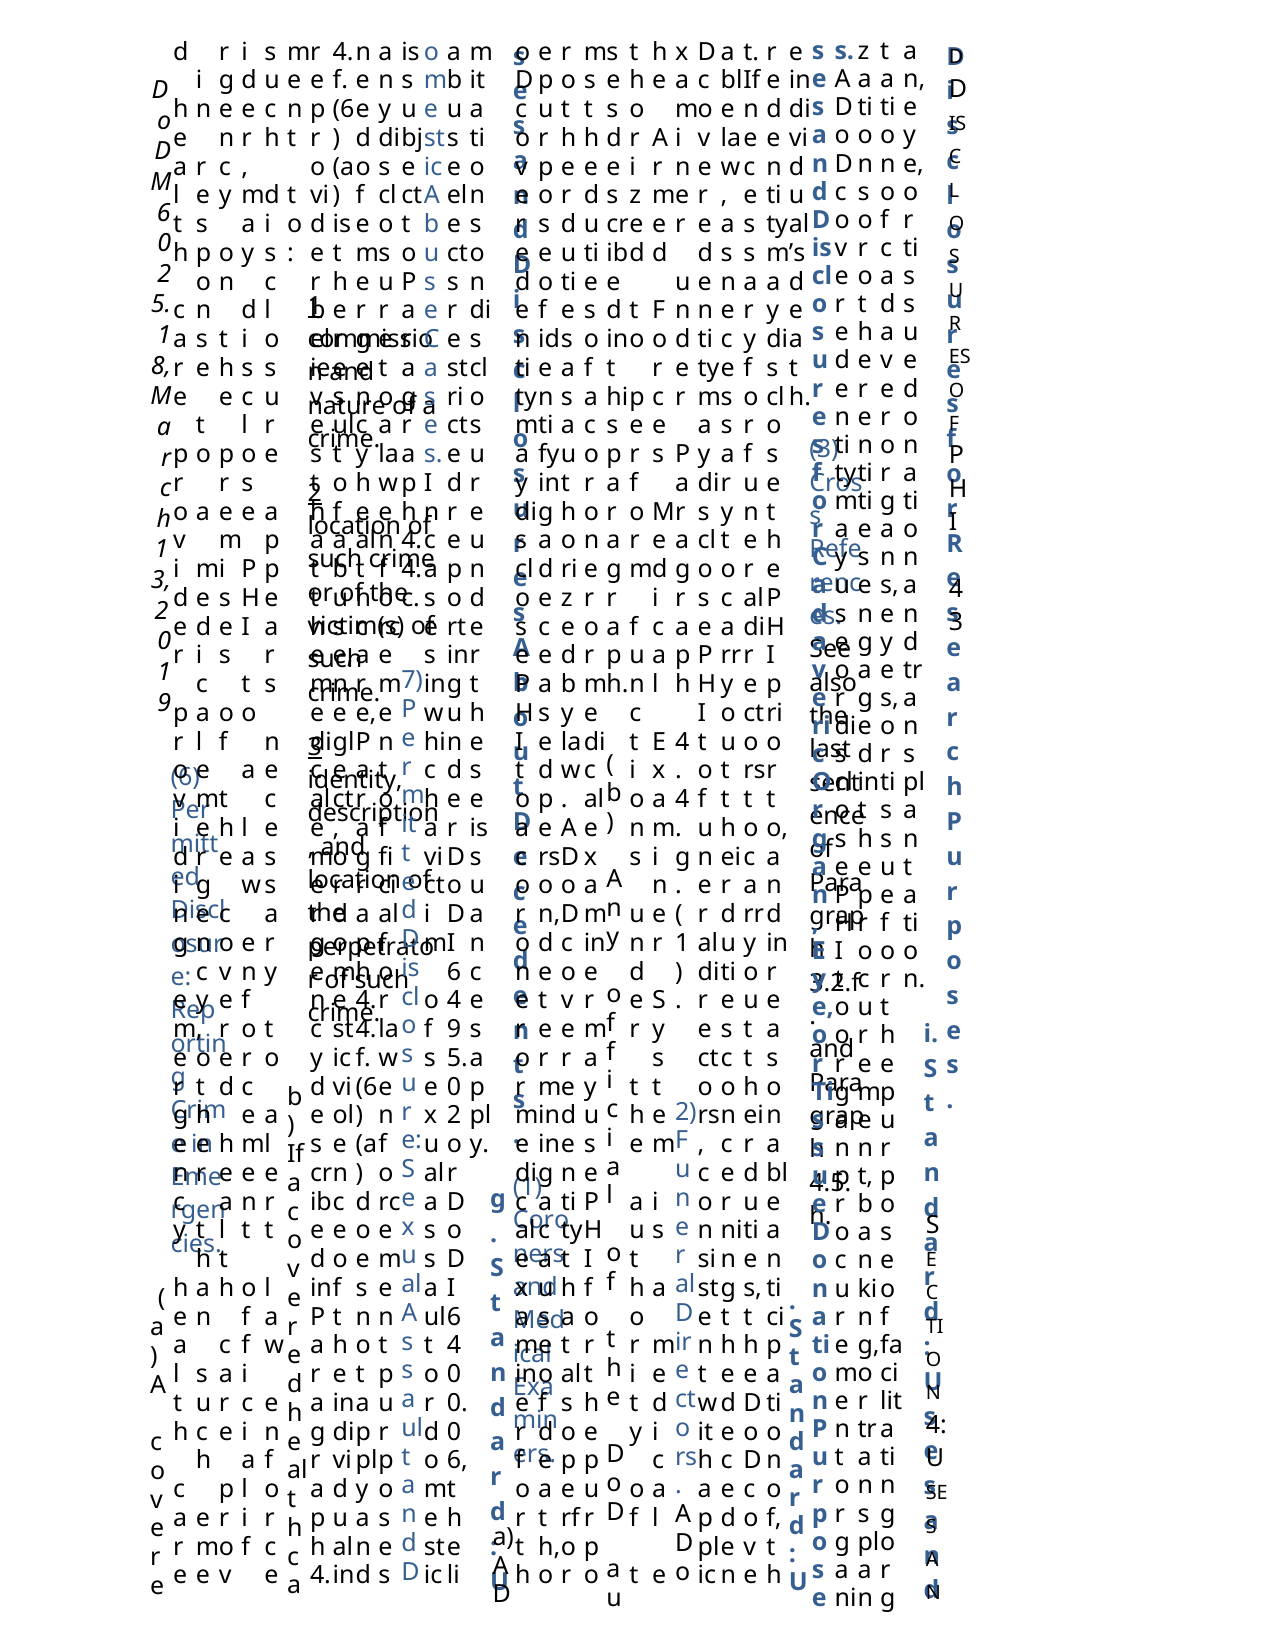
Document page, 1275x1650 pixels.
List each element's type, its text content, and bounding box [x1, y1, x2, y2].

text (a) A DoD covered entity may disclose PHI to a coroner or medical examiner for the purpose of identifying a deceased person, determining a cause of death, or other duties as authorized by law. A DoD covered entity that also performs the duties of a coroner or medical examiner may use PHI for the purposes described in this paragraph. [492, 37, 629, 1609]
text SECTION 4:USES AND DISCLOSURES OF PHI 43 [926, 1206, 948, 1606]
text (b) If a covered health care provider believes that the medical emergency described in Paragraph 4.4.f.(6)(a) is the result of abuse, neglect, or domestic violence of the individual in need of emergency health care, Paragraph 4.4.f.(6)(a) does not apply and any disclosure to a law enforcement official for law enforcement purposes is subject to Paragraph 4.4.c. [287, 37, 424, 1599]
text h. Standard: Uses and Disclosures for Cadaveric Organ, Eye, or Tissue Donation Purposes. A DoD covered entity may use or disclose PHI to organ procurement organizations or other entities engaged in the procurement, banking, or transplantation of cadaver organs, eyes, or tissue for the purpose of facilitating organ, eye, or tissue donation and transplantation. [789, 37, 926, 1612]
text (2) Funeral Directors. A DoD covered entity may disclose PHI to funeral directors, consistent with applicable law, as necessary to carry out their duties concerning the decedent. If necessary for funeral directors to carry out their duties, the DoD covered entity may disclose the PHI prior to, and in reasonable anticipation of, the individual’s death. [675, 37, 812, 1589]
text DoDM 6025.18, March 13, 2019 [150, 74, 171, 717]
text (7) Permitted Disclosure: Sexual Assault and Domestic Abuse Cases. In cases in which a victim of sexual assault or domestic abuse elects restricted reporting under DoDI 6495.02 or DoDI 6400.06, the limitations on disclosure under these issuances apply. [401, 37, 492, 1589]
text SECTION 4:USES AND DISCLOSURES OF PHI 43 [948, 37, 971, 637]
